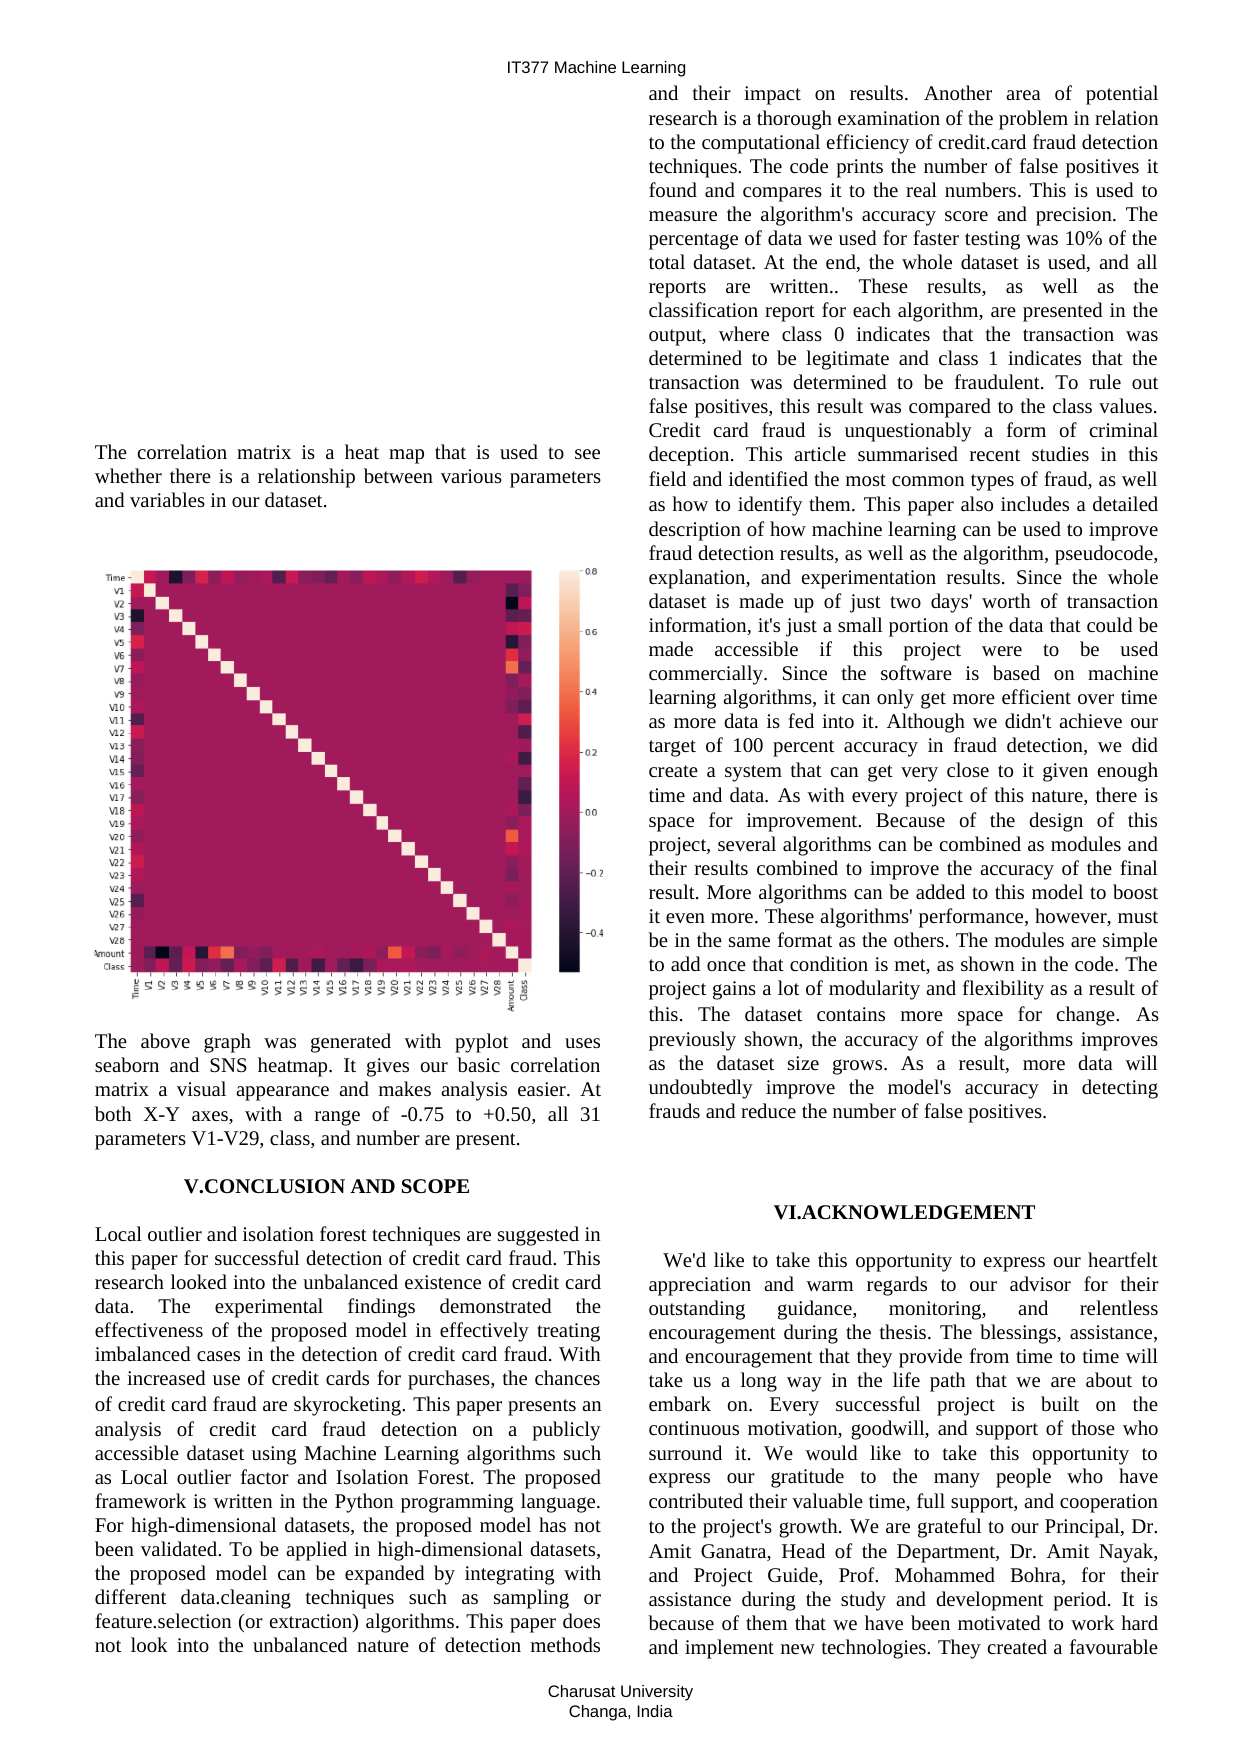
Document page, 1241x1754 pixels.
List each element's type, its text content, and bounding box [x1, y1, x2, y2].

text V.CONCLUSION AND SCOPE [52, 1174, 602, 1198]
text VI.ACKNOWLEDGEMENT [648, 1200, 1159, 1224]
picture [94, 560, 604, 1030]
text Local outlier and isolation forest techniques are suggested in this paper for successful detection of credit card fraud. This research looked into the unbalanced existence of credit card data. The experimental findings demonstrated the effectiveness of the proposed model in effectively treating imbalanced cases in the detection of credit card fraud. With the increased use of credit cards for purchases, the chances of credit card fraud are skyrocketing. This paper presents an analysis of credit card fraud detection on a publicly accessible dataset using Machine Learning algorithms such as Local outlier factor and Isolation Forest. The proposed framework is written in the Python programming language. For high-dimensional datasets, the proposed model has not been validated. To be applied in high-dimensional datasets, the proposed model can be expanded by integrating with different data.cleaning techniques such as sampling or feature.selection (or extraction) algorithms. This paper does not look into the unbalanced nature of detection methods and their impact on results. Another area of potential research is a thorough examination of the problem in relation to the computational efficiency of credit.card fraud detection techniques. The code prints the number of false positives it found and compares it to the real numbers. This is used to measure the algorithm's accuracy score and precision. The percentage of data we used for faster testing was 10% of the total dataset. At the end, the whole dataset is used, and all reports are written.. These results, as well as the classification report for each algorithm, are presented in the output, where class 0 indicates that the transaction was determined to be legitimate and class 1 indicates that the transaction was determined to be fraudulent. To rule out false positives, this result was compared to the class values. Credit card fraud is unquestionably a form of criminal deception. This article summarised recent studies in this field and identified the most common types of fraud, as well as how to identify them. This paper also includes a detailed description of how machine learning can be used to improve fraud detection results, as well as the algorithm, pseudocode, explanation, and experimentation results. Since the whole dataset is made up of just two days' worth of transaction information, it's just a small portion of the data that could be made accessible if this project were to be used commercially. Since the software is based on machine learning algorithms, it can only get more efficient over time as more data is fed into it. Although we didn't achieve our target of 100 percent accuracy in fraud detection, we did create a system that can get very close to it given enough time and data. As with every project of this nature, there is space for improvement. Because of the design of this project, several algorithms can be combined as modules and their results combined to improve the accuracy of the final result. More algorithms can be added to this model to boost it even more. These algorithms' performance, however, must be in the same format as the others. The modules are simple to add once that condition is met, as shown in the code. The project gains a lot of modularity and flexibility as a result of this. The dataset contains more space for change. As previously shown, the accuracy of the algorithms improves as the dataset size grows. As a result, more data will undoubtedly improve the model's accuracy in detecting frauds and reduce the number of false positives. [94, 1222, 602, 1657]
text The above graph was generated with pyplot and uses seaborn and SNS heatmap. It gives our basic correlation matrix a visual appearance and makes analysis easier. At both X-Y axes, with a range of -0.75 to +0.50, all 31 parameters V1-V29, class, and number are present. [94, 1030, 602, 1149]
text The correlation matrix is a heat map that is used to see whether there is a relationship between various parameters and variables in our dataset. [94, 440, 602, 512]
text Local outlier and isolation forest techniques are suggested in this paper for successful detection of credit card fraud. This research looked into the unbalanced existence of credit card data. The experimental findings demonstrated the effectiveness of the proposed model in effectively treating imbalanced cases in the detection of credit card fraud. With the increased use of credit cards for purchases, the chances of credit card fraud are skyrocketing. This paper presents an analysis of credit card fraud detection on a publicly accessible dataset using Machine Learning algorithms such as Local outlier factor and Isolation Forest. The proposed framework is written in the Python programming language. For high-dimensional datasets, the proposed model has not been validated. To be applied in high-dimensional datasets, the proposed model can be expanded by integrating with different data.cleaning techniques such as sampling or feature.selection (or extraction) algorithms. This paper does not look into the unbalanced nature of detection methods and their impact on results. Another area of potential research is a thorough examination of the problem in relation to the computational efficiency of credit.card fraud detection techniques. The code prints the number of false positives it found and compares it to the real numbers. This is used to measure the algorithm's accuracy score and precision. The percentage of data we used for faster testing was 10% of the total dataset. At the end, the whole dataset is used, and all reports are written.. These results, as well as the classification report for each algorithm, are presented in the output, where class 0 indicates that the transaction was determined to be legitimate and class 1 indicates that the transaction was determined to be fraudulent. To rule out false positives, this result was compared to the class values. Credit card fraud is unquestionably a form of criminal deception. This article summarised recent studies in this field and identified the most common types of fraud, as well as how to identify them. This paper also includes a detailed description of how machine learning can be used to improve fraud detection results, as well as the algorithm, pseudocode, explanation, and experimentation results. Since the whole dataset is made up of just two days' worth of transaction information, it's just a small portion of the data that could be made accessible if this project were to be used commercially. Since the software is based on machine learning algorithms, it can only get more efficient over time as more data is fed into it. Although we didn't achieve our target of 100 percent accuracy in fraud detection, we did create a system that can get very close to it given enough time and data. As with every project of this nature, there is space for improvement. Because of the design of this project, several algorithms can be combined as modules and their results combined to improve the accuracy of the final result. More algorithms can be added to this model to boost it even more. These algorithms' performance, however, must be in the same format as the others. The modules are simple to add once that condition is met, as shown in the code. The project gains a lot of modularity and flexibility as a result of this. The dataset contains more space for change. As previously shown, the accuracy of the algorithms improves as the dataset size grows. As a result, more data will undoubtedly improve the model's accuracy in detecting frauds and reduce the number of false positives. [648, 79, 1159, 1123]
